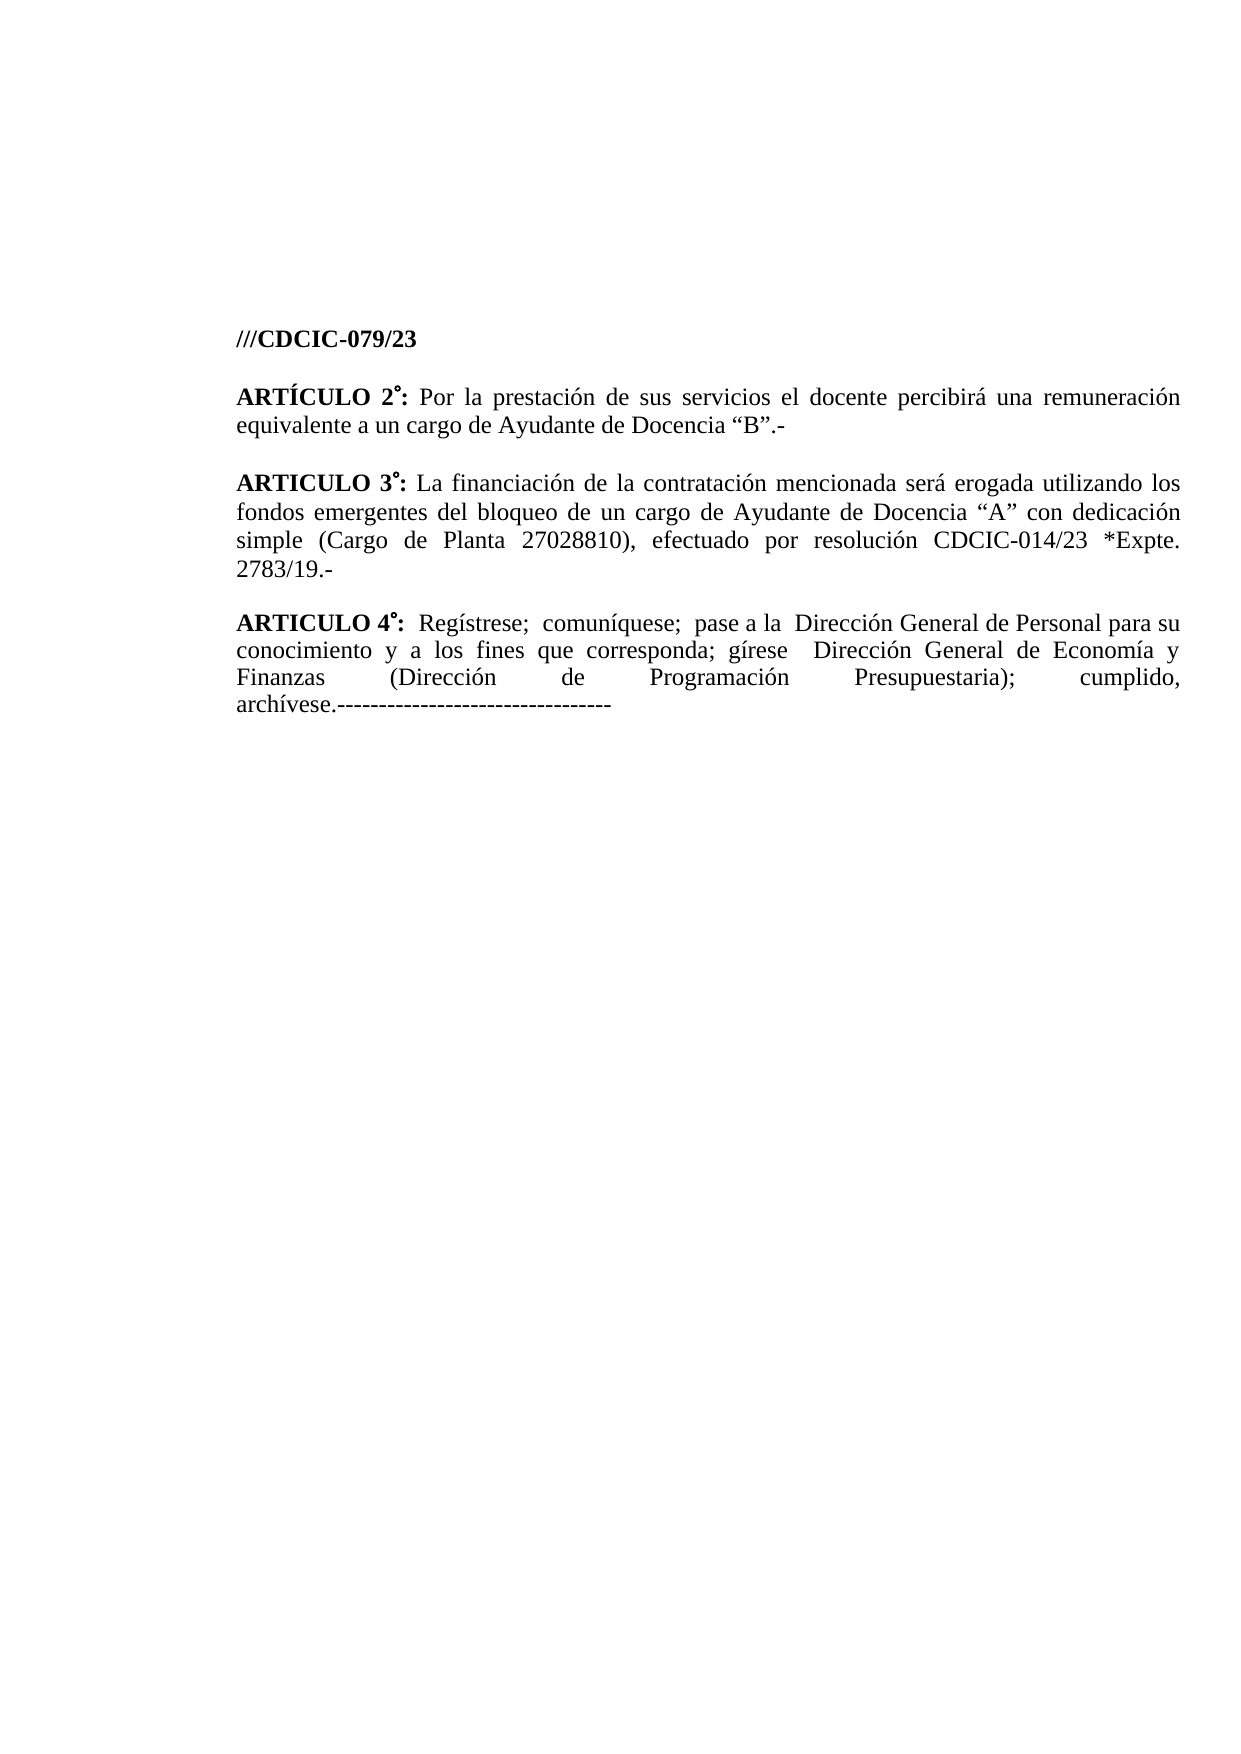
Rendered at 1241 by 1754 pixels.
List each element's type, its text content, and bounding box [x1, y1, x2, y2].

text ARTICULO 4: Regístrese; comuníquese; pase a la Dirección General de Personal para su conocimiento y a los fines que corresponda; gírese Dirección General de Economía y Finanzas (Dirección de Programación Presupuestaria); cumplido, archívese.--------------------------------- [236, 610, 1181, 718]
text ARTICULO 3: La financiación de la contratación mencionada será erogada utilizando los fondos emergentes del bloqueo de un cargo de Ayudante de Docencia “A” con dedicación simple (Cargo de Planta 27028810), efectuado por resolución CDCIC-014/23 *Expte. 2783/19.- [236, 468, 1181, 583]
text ///CDCIC-079/23 [236, 324, 1181, 353]
text ARTÍCULO 2: Por la prestación de sus servicios el docente percibirá una remuneración equivalente a un cargo de Ayudante de Docencia “B”.- [236, 382, 1181, 439]
